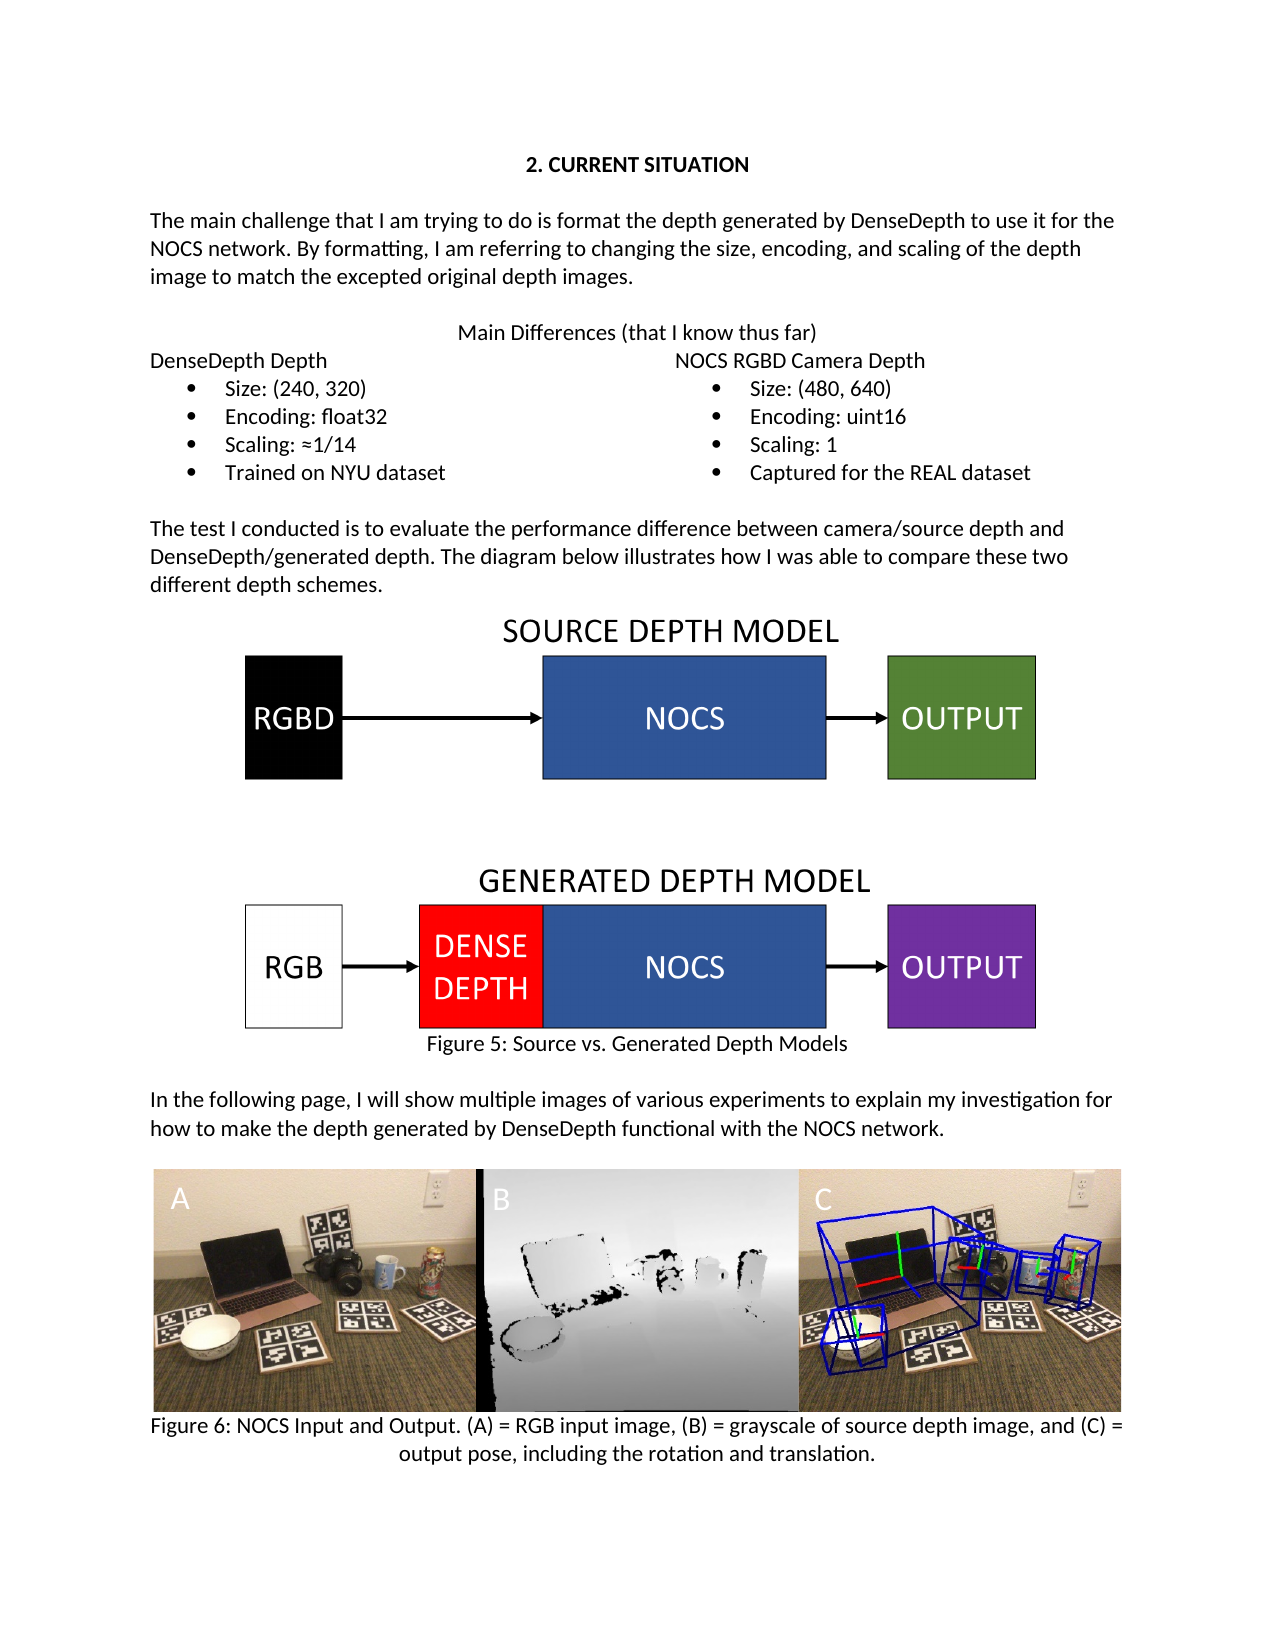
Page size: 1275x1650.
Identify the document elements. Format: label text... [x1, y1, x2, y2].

text The test I conducted is to evaluate the performance difference between camera/source depth and DenseDepth/generated depth. The diagram below illustrates how I was able to compare these two different depth schemes. [150, 514, 1125, 598]
list Encoding: uint16 [712, 402, 1125, 430]
text Figure 6: NOCS Input and Output. (A) = RGB input image, (B) = grayscale of source depth image, and (C) = output pose, including the rotation and translation. [150, 1412, 1125, 1468]
list Size: (480, 640) [712, 374, 1125, 402]
list Trained on NYU dataset [187, 458, 600, 486]
text Figure 5: Source vs. Generated Depth Models [150, 1029, 1125, 1058]
list Scaling: 1 [712, 430, 1125, 458]
text NOCS RGBD Camera Depth [675, 346, 1125, 374]
list Captured for the REAL dataset [712, 458, 1125, 486]
list Encoding: float32 [187, 402, 600, 430]
picture [231, 598, 1044, 1030]
list Size: (240, 320) [187, 374, 600, 402]
text In the following page, I will show multiple images of various experiments to explain my investigation for how to make the depth generated by DenseDepth functional with the NOCS network. [150, 1086, 1125, 1142]
list Scaling: ≈1/14 [187, 430, 600, 458]
text 2. CURRENT SITUATION [150, 150, 1125, 178]
picture [153, 1169, 1122, 1412]
text DenseDepth Depth [150, 346, 600, 374]
text Main Differences (that I know thus far) [150, 318, 1125, 346]
text The main challenge that I am trying to do is format the depth generated by DenseDepth to use it for the NOCS network. By formatting, I am referring to changing the size, encoding, and scaling of the depth image to match the excepted original depth images. [150, 206, 1125, 290]
